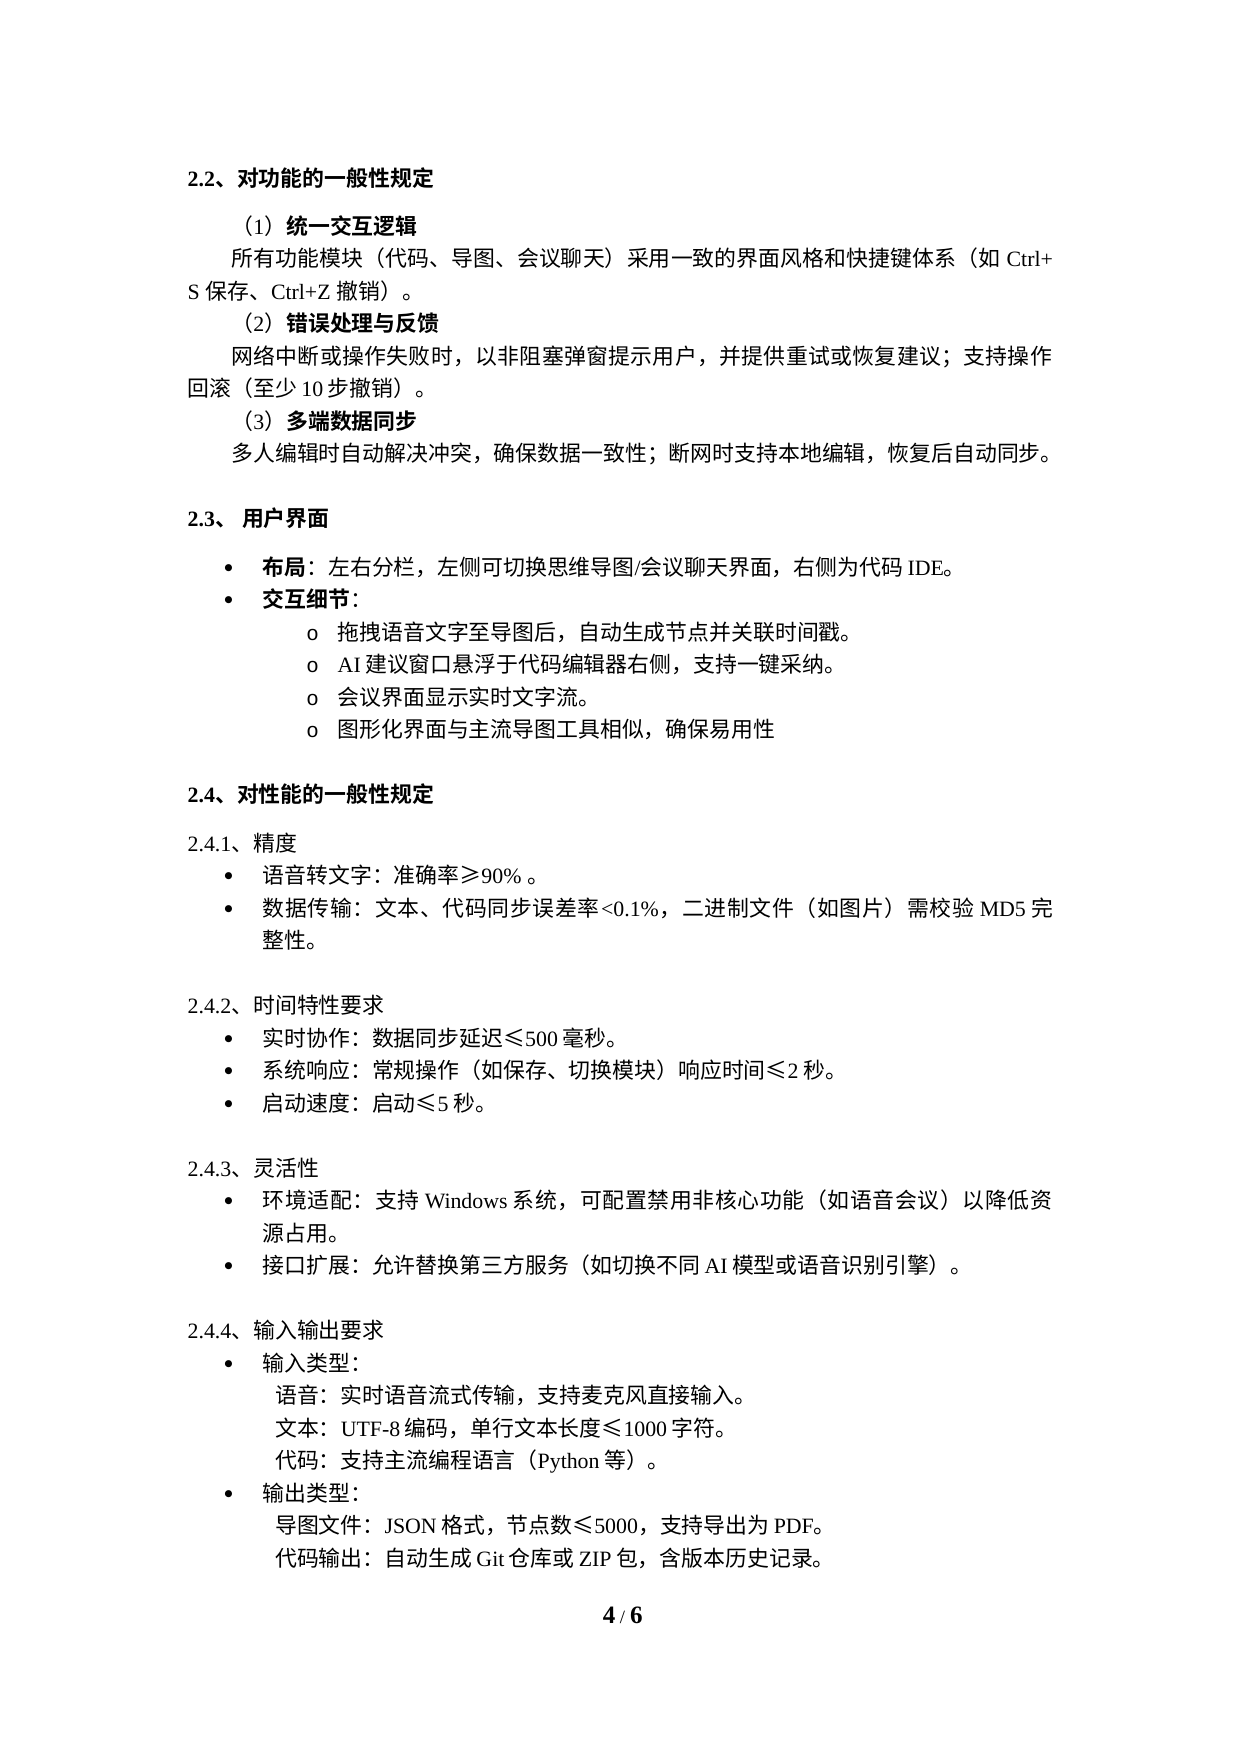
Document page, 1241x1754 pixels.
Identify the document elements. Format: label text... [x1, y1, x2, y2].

text 语音：实时语音流式传输，支持麦克风直接输入。 [231, 1378, 1053, 1410]
list 数据传输：文本、代码同步误差率<0.1%，二进制文件（如图片）需校验MD5完整性。 [225, 890, 1053, 955]
text 2.4.4、输入输出要求 [187, 1313, 1053, 1345]
text 代码：支持主流编程语言（Python等）。 [231, 1443, 1053, 1475]
list 会议界面显示实时文字流。 [306, 679, 1053, 712]
text 2.3、 用户界面 [187, 501, 1053, 533]
list 输入类型： [225, 1345, 1053, 1378]
text 网络中断或操作失败时，以非阻塞弹窗提示用户，并提供重试或恢复建议；支持操作回滚（至少10步撤销）。 [187, 338, 1053, 403]
text 多人编辑时自动解决冲突，确保数据一致性；断网时支持本地编辑，恢复后自动同步。 [187, 436, 1053, 468]
text （1）统一交互逻辑 [187, 208, 1053, 241]
list 输出类型： [225, 1475, 1053, 1508]
list 系统响应：常规操作（如保存、切换模块）响应时间≤2秒。 [225, 1053, 1053, 1085]
text 2.4.3、灵活性 [187, 1150, 1053, 1183]
list 语音转文字：准确率≥90% 。 [225, 858, 1053, 890]
text （2）错误处理与反馈 [187, 306, 1053, 338]
text 文本：UTF-8编码，单行文本长度≤1000字符。 [231, 1410, 1053, 1443]
text 所有功能模块（代码、导图、会议聊天）采用一致的界面风格和快捷键体系（如 Ctrl+S 保存、Ctrl+Z 撤销）。 [187, 241, 1053, 306]
list 实时协作：数据同步延迟≤500毫秒。 [225, 1020, 1053, 1053]
list 启动速度：启动≤5秒。 [225, 1085, 1053, 1118]
list 布局：左右分栏，左侧可切换思维导图/会议聊天界面，右侧为代码IDE。 [225, 549, 1053, 582]
text 2.4.1、精度 [187, 825, 1053, 858]
list 图形化界面与主流导图工具相似，确保易用性 [306, 712, 1053, 744]
text 导图文件：JSON格式，节点数≤5000，支持导出为PDF。 [231, 1508, 1053, 1540]
text 2.4、对性能的一般性规定 [187, 777, 1053, 809]
text 2.4.2、时间特性要求 [187, 988, 1053, 1020]
list 拖拽语音文字至导图后，自动生成节点并关联时间戳。 [306, 614, 1053, 647]
list 交互细节： [225, 582, 1053, 614]
list AI建议窗口悬浮于代码编辑器右侧，支持一键采纳。 [306, 647, 1053, 679]
list 环境适配：支持Windows系统，可配置禁用非核心功能（如语音会议）以降低资源占用。 [225, 1183, 1053, 1248]
list 接口扩展：允许替换第三方服务（如切换不同AI模型或语音识别引擎）。 [225, 1248, 1053, 1280]
text 2.2、对功能的一般性规定 [187, 160, 1053, 193]
text （3）多端数据同步 [187, 403, 1053, 436]
text 代码输出：自动生成Git仓库或ZIP包，含版本历史记录。 [231, 1540, 1053, 1573]
